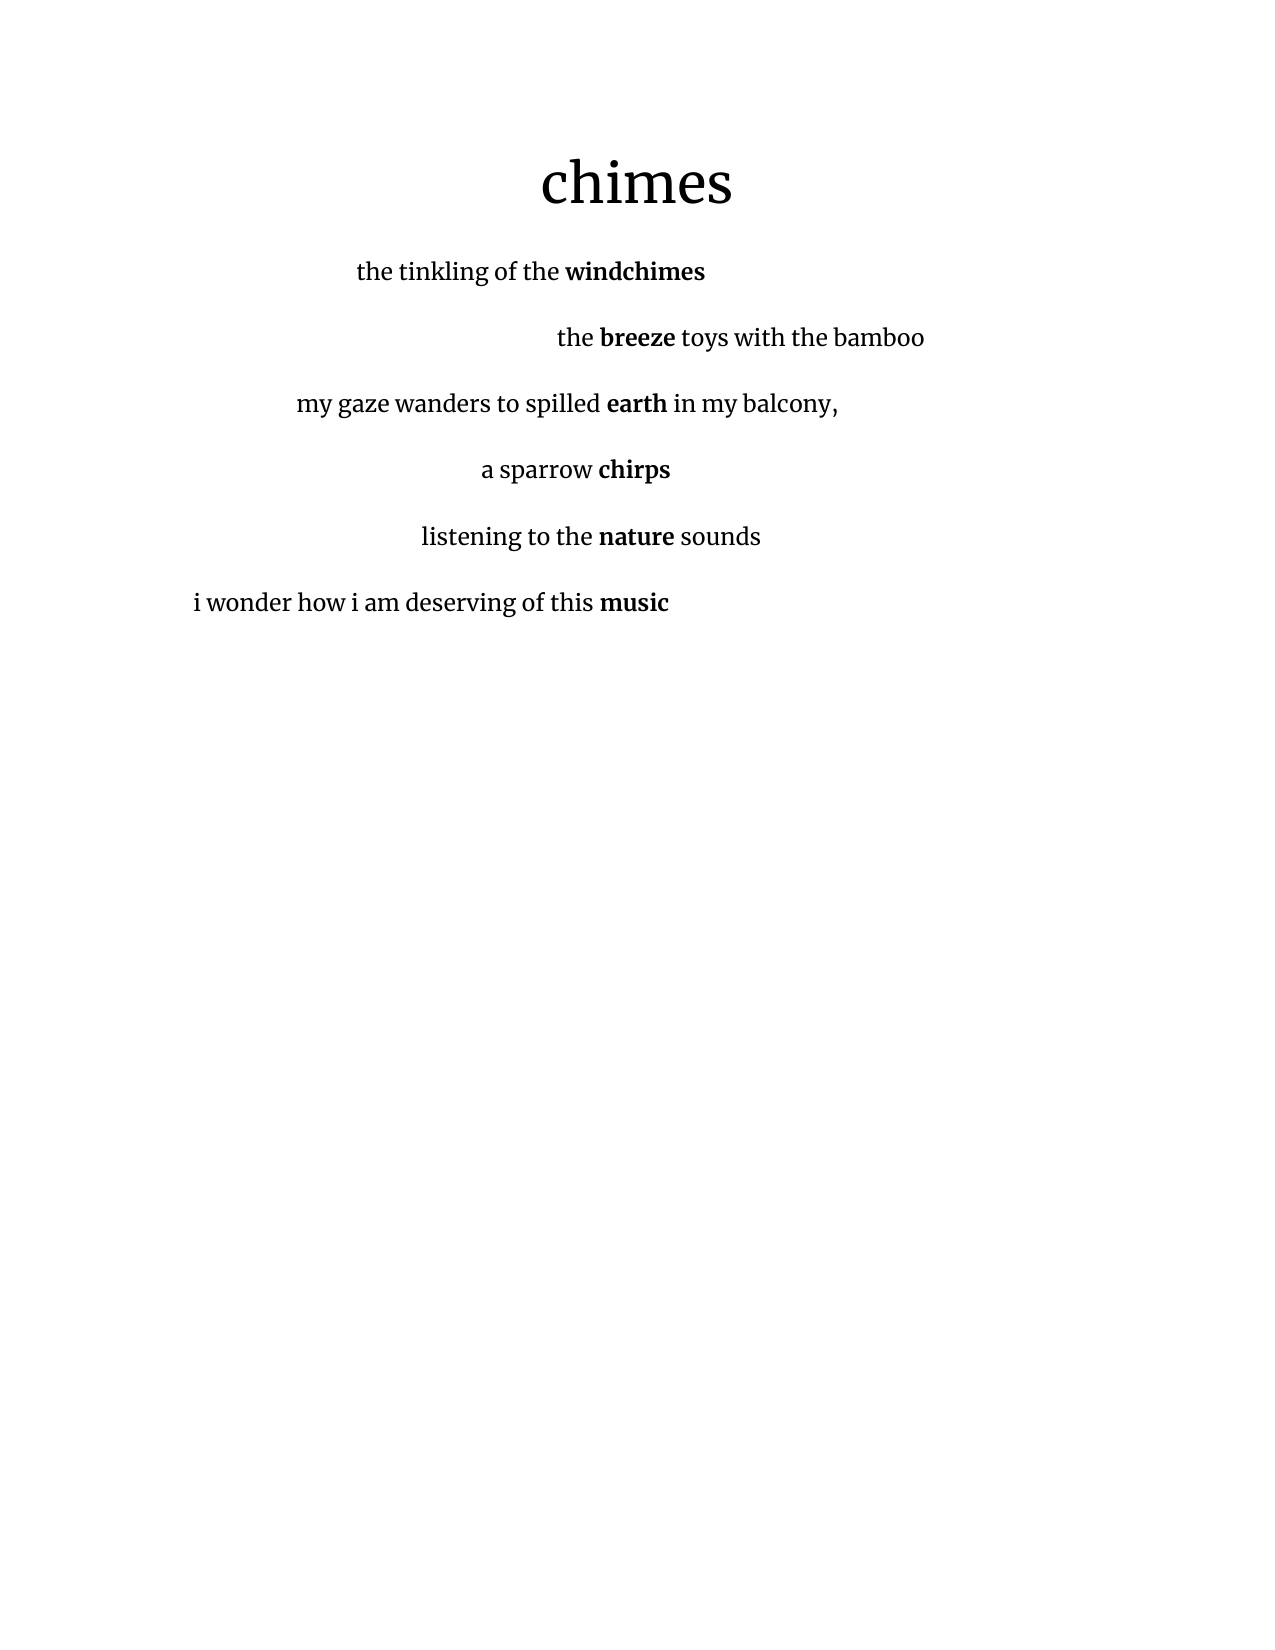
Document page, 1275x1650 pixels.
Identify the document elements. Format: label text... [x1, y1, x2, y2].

text listening to the nature sounds [150, 522, 1125, 551]
text the breeze toys with the bamboo [150, 324, 1125, 353]
text i wonder how i am deserving of this music [150, 589, 1125, 618]
text a sparrow chirps [150, 456, 1125, 485]
text my gaze wanders to spilled earth in my balcony, [150, 390, 1125, 419]
text the tinkling of the windchimes [150, 257, 1125, 286]
title chimes [150, 150, 1125, 218]
